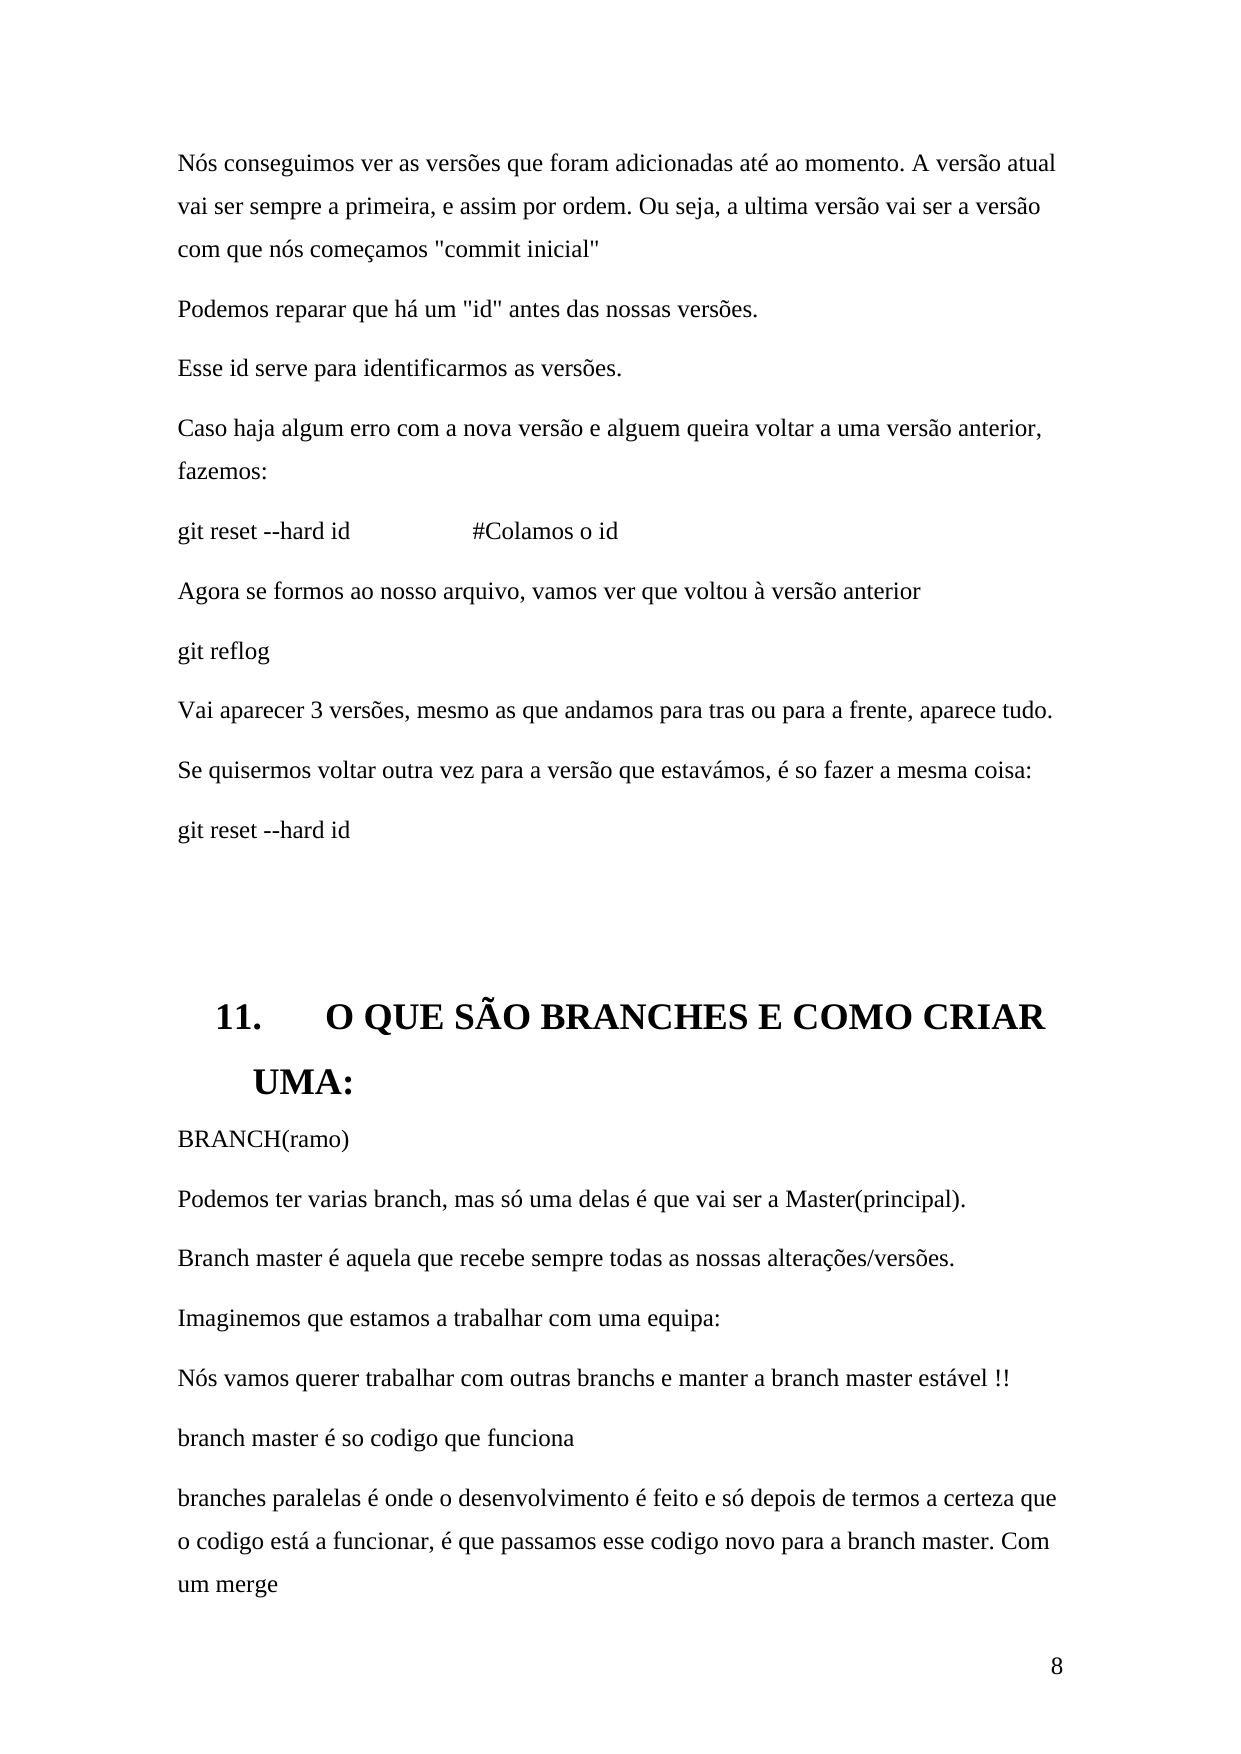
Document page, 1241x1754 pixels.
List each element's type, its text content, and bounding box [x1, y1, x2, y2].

text git reset --hard id #Colamos o id [177, 516, 1063, 545]
text branch master é so codigo que funciona [177, 1423, 1063, 1452]
text Imaginemos que estamos a trabalhar com uma equipa: [177, 1303, 1063, 1332]
text Vai aparecer 3 versões, mesmo as que andamos para tras ou para a frente, aparece tudo. [177, 696, 1063, 724]
text BRANCH(ramo) [177, 1124, 1063, 1153]
text git reflog [177, 636, 1063, 664]
subtitle O QUE SÃO BRANCHES E COMO CRIAR UMA: [215, 994, 1063, 1102]
text Esse id serve para identificarmos as versões. [177, 353, 1063, 382]
text Nós vamos querer trabalhar com outras branchs e manter a branch master estável !! [177, 1363, 1063, 1392]
text Podemos ter varias branch, mas só uma delas é que vai ser a Master(principal). [177, 1184, 1063, 1212]
text Se quisermos voltar outra vez para a versão que estavámos, é so fazer a mesma coisa: [177, 755, 1063, 784]
text Branch master é aquela que recebe sempre todas as nossas alterações/versões. [177, 1243, 1063, 1272]
text Podemos reparar que há um "id" antes das nossas versões. [177, 294, 1063, 322]
text git reset --hard id [177, 815, 1063, 844]
text Nós conseguimos ver as versões que foram adicionadas até ao momento. A versão atual vai ser sempre a primeira, e assim por ordem. Ou seja, a ultima versão vai ser a versão com que nós começamos "commit inicial" [177, 148, 1063, 263]
text branches paralelas é onde o desenvolvimento é feito e só depois de termos a certeza que o codigo está a funcionar, é que passamos esse codigo novo para a branch master. Com um merge [177, 1483, 1063, 1598]
text Caso haja algum erro com a nova versão e alguem queira voltar a uma versão anterior, fazemos: [177, 413, 1063, 485]
text Agora se formos ao nosso arquivo, vamos ver que voltou à versão anterior [177, 576, 1063, 605]
